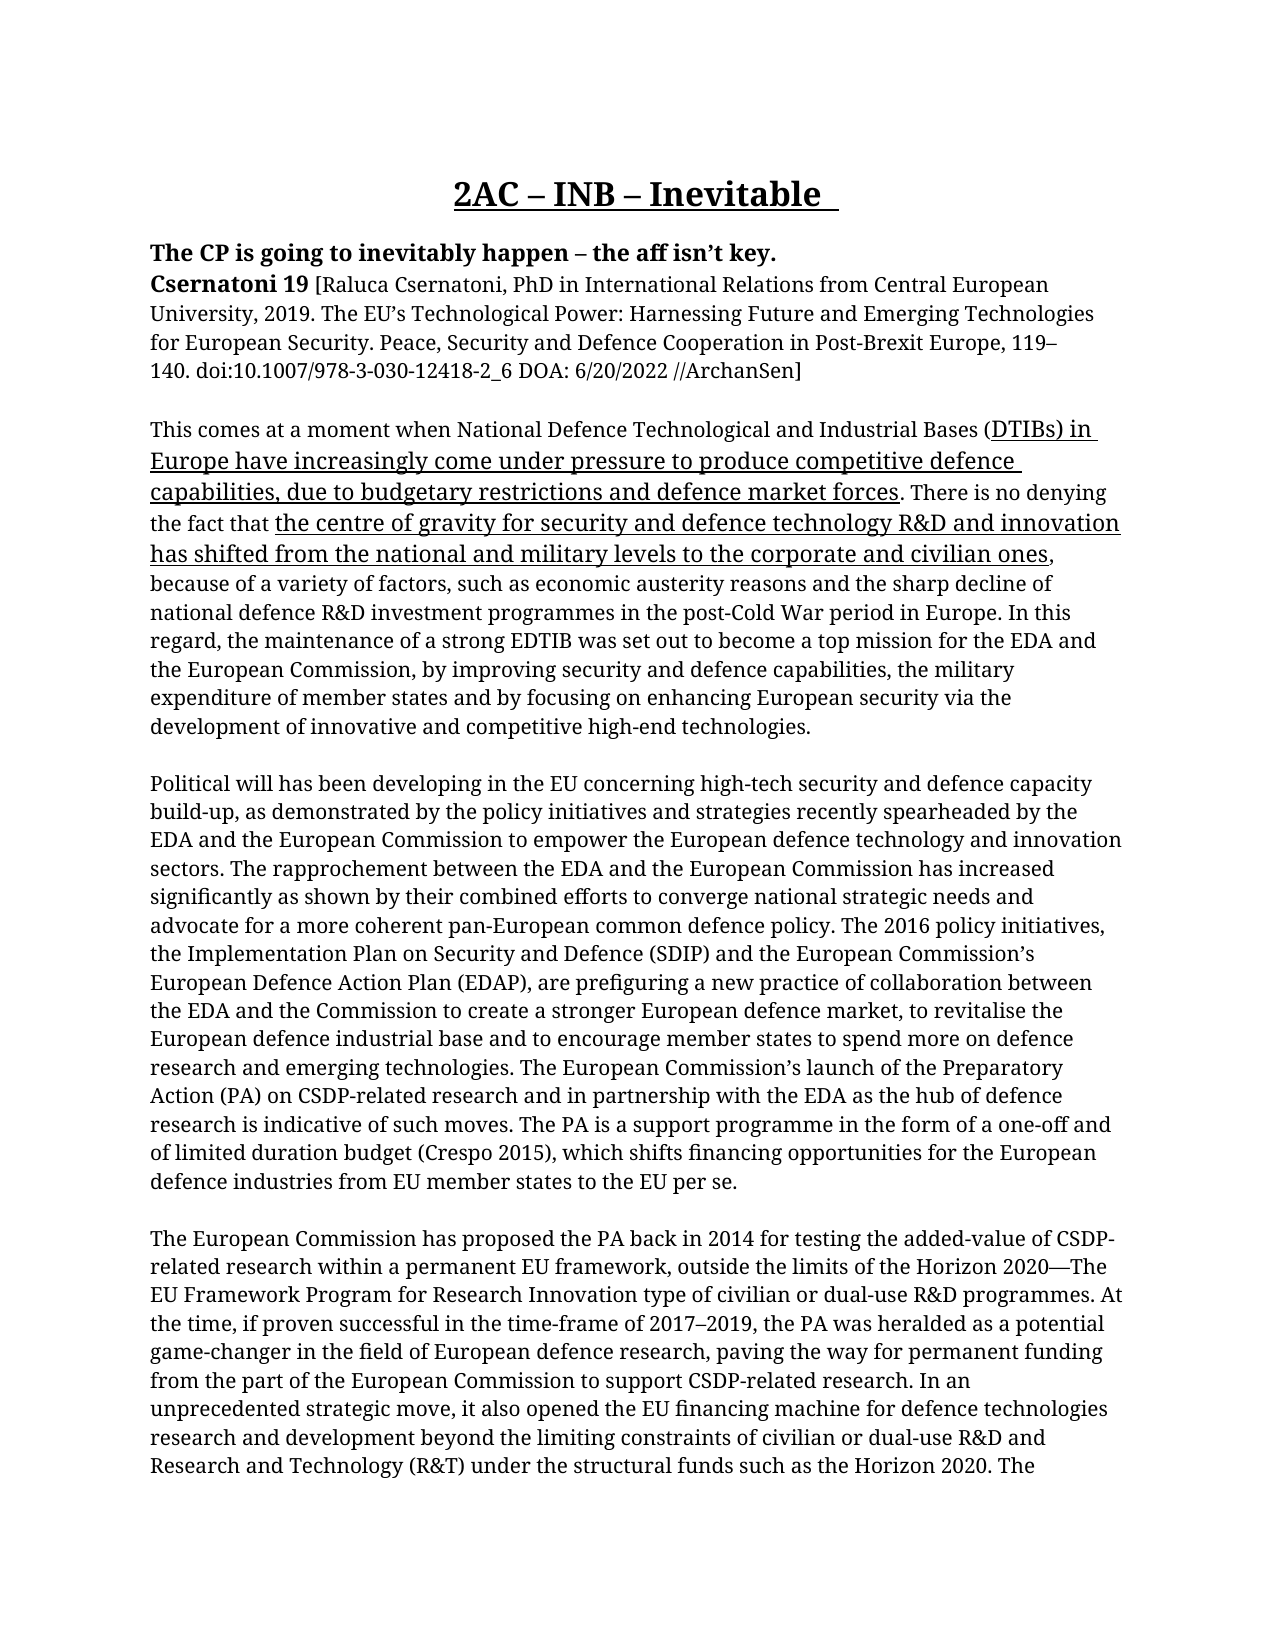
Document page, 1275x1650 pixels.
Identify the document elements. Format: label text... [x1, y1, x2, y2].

subtitle 2AC – INB – Inevitable [150, 171, 1125, 216]
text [150, 1224, 1125, 1479]
text Political will has been developing in the EU concerning high-tech security and defence capacity build-up, as demonstrated by the policy initiatives and strategies recently spearheaded by the EDA and the European Commission to empower the European defence technology and innovation sectors. The rapprochement between the EDA and the European Commission has increased significantly as shown by their combined efforts to converge national strategic needs and advocate for a more coherent pan-European common defence policy. The 2016 policy initiatives, the Implementation Plan on Security and Defence (SDIP) and the European Commission’s European Defence Action Plan (EDAP), are prefiguring a new practice of collaboration between the EDA and the Commission to create a stronger European defence market, to revitalise the European defence industrial base and to encourage member states to spend more on defence research and emerging technologies. The European Commission’s launch of the Preparatory Action (PA) on CSDP-related research and in partnership with the EDA as the hub of defence research is indicative of such moves. The PA is a support programme in the form of a one-off and of limited duration budget (Crespo 2015), which shifts financing opportunities for the European defence industries from EU member states to the EU per se. [150, 769, 1125, 1195]
text This comes at a moment when National Defence Technological and Industrial Bases (DTIBs) in Europe have increasingly come under pressure to produce competitive defence capabilities, due to budgetary restrictions and defence market forces. There is no denying the fact that the centre of gravity for security and defence technology R&D and innovation has shifted from the national and military levels to the corporate and civilian ones, because of a variety of factors, such as economic austerity reasons and the sharp decline of national defence R&D investment programmes in the post-Cold War period in Europe. In this regard, the maintenance of a strong EDTIB was set out to become a top mission for the EDA and the European Commission, by improving security and defence capabilities, the military expenditure of member states and by focusing on enhancing European security via the development of innovative and competitive high-end technologies. [150, 413, 1125, 740]
subtitle The CP is going to inevitably happen – the aff isn’t key. [150, 237, 1125, 268]
text Csernatoni 19 [Raluca Csernatoni, PhD in International Relations from Central European University, 2019. The EU’s Technological Power: Harnessing Future and Emerging Technologies for European Security. Peace, Security and Defence Cooperation in Post-Brexit Europe, 119–140. doi:10.1007/978-3-030-12418-2_6 DOA: 6/20/2022 //ArchanSen] [150, 268, 1125, 385]
